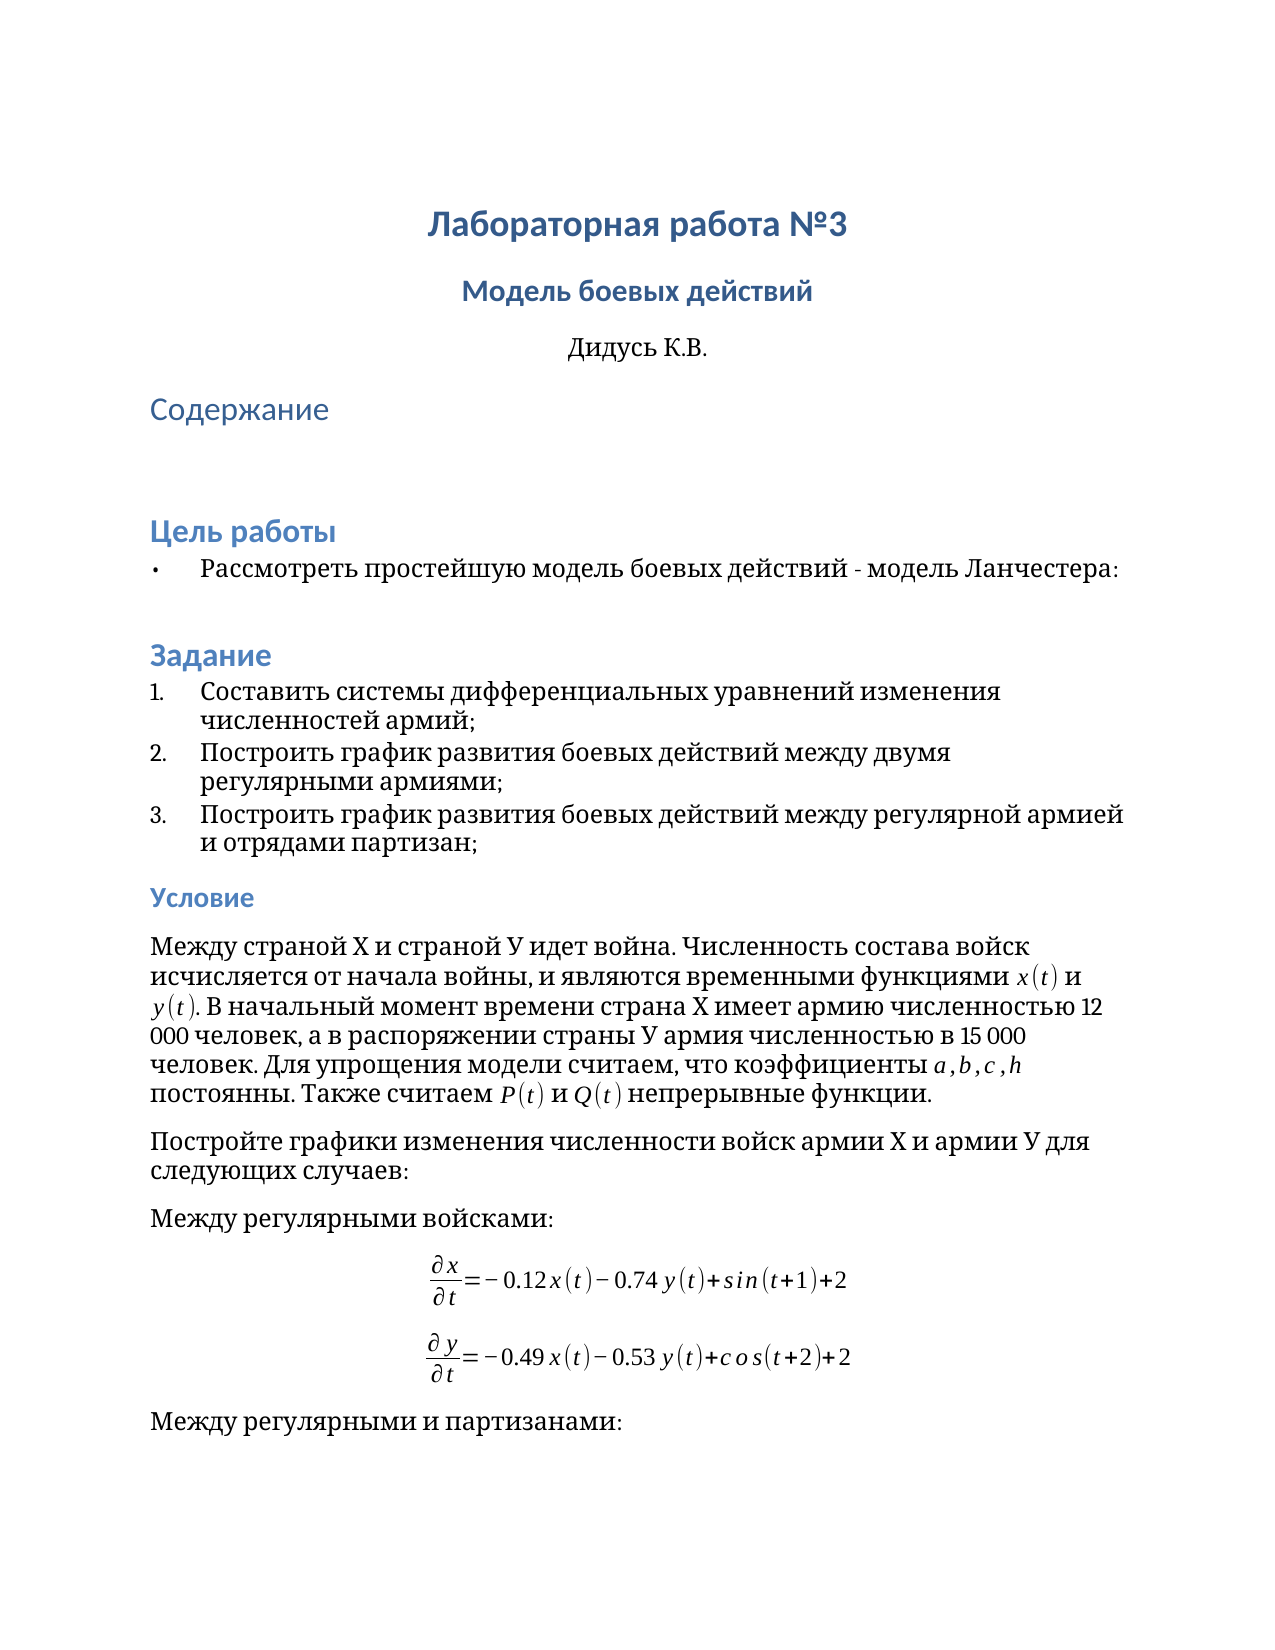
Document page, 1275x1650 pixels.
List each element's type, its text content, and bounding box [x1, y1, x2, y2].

subtitle Условие [150, 879, 1125, 914]
text Постройте графики изменения численности войск армии Х и армии У для следующих случаев: [150, 1128, 1125, 1186]
list Рассмотреть простейшую модель боевых действий - модель Ланчестера: [150, 555, 1125, 584]
list Построить график развития боевых действий между двумя регулярными армиями; [150, 739, 1125, 797]
list Составить системы дифференциальных уравнений изменения численностей армий; [150, 678, 1125, 736]
text Дидусь К.В. [150, 334, 1125, 363]
text Между регулярными и партизанами: [150, 1407, 1125, 1436]
subtitle Цель работы [150, 510, 1125, 551]
text Между страной Х и страной У идет война. Численность состава войск исчисляется от начала войны, и являются временными функциями и . В начальный момент времени страна Х имеет армию численностью 12 000 человек, а в распоряжении страны У армия численностью в 15 000 человек. Для упрощения модели считаем, что коэффициенты постоянны. Также считаем и непрерывные функции. [150, 933, 1125, 1109]
text Между регулярными войсками: [150, 1204, 1125, 1233]
title Лабораторная работа №3 [150, 200, 1125, 246]
subtitle Модель боевых действий [150, 271, 1125, 309]
subtitle Задание [150, 634, 1125, 674]
list Построить график развития боевых действий между регулярной армией и отрядами партизан; [150, 801, 1125, 858]
